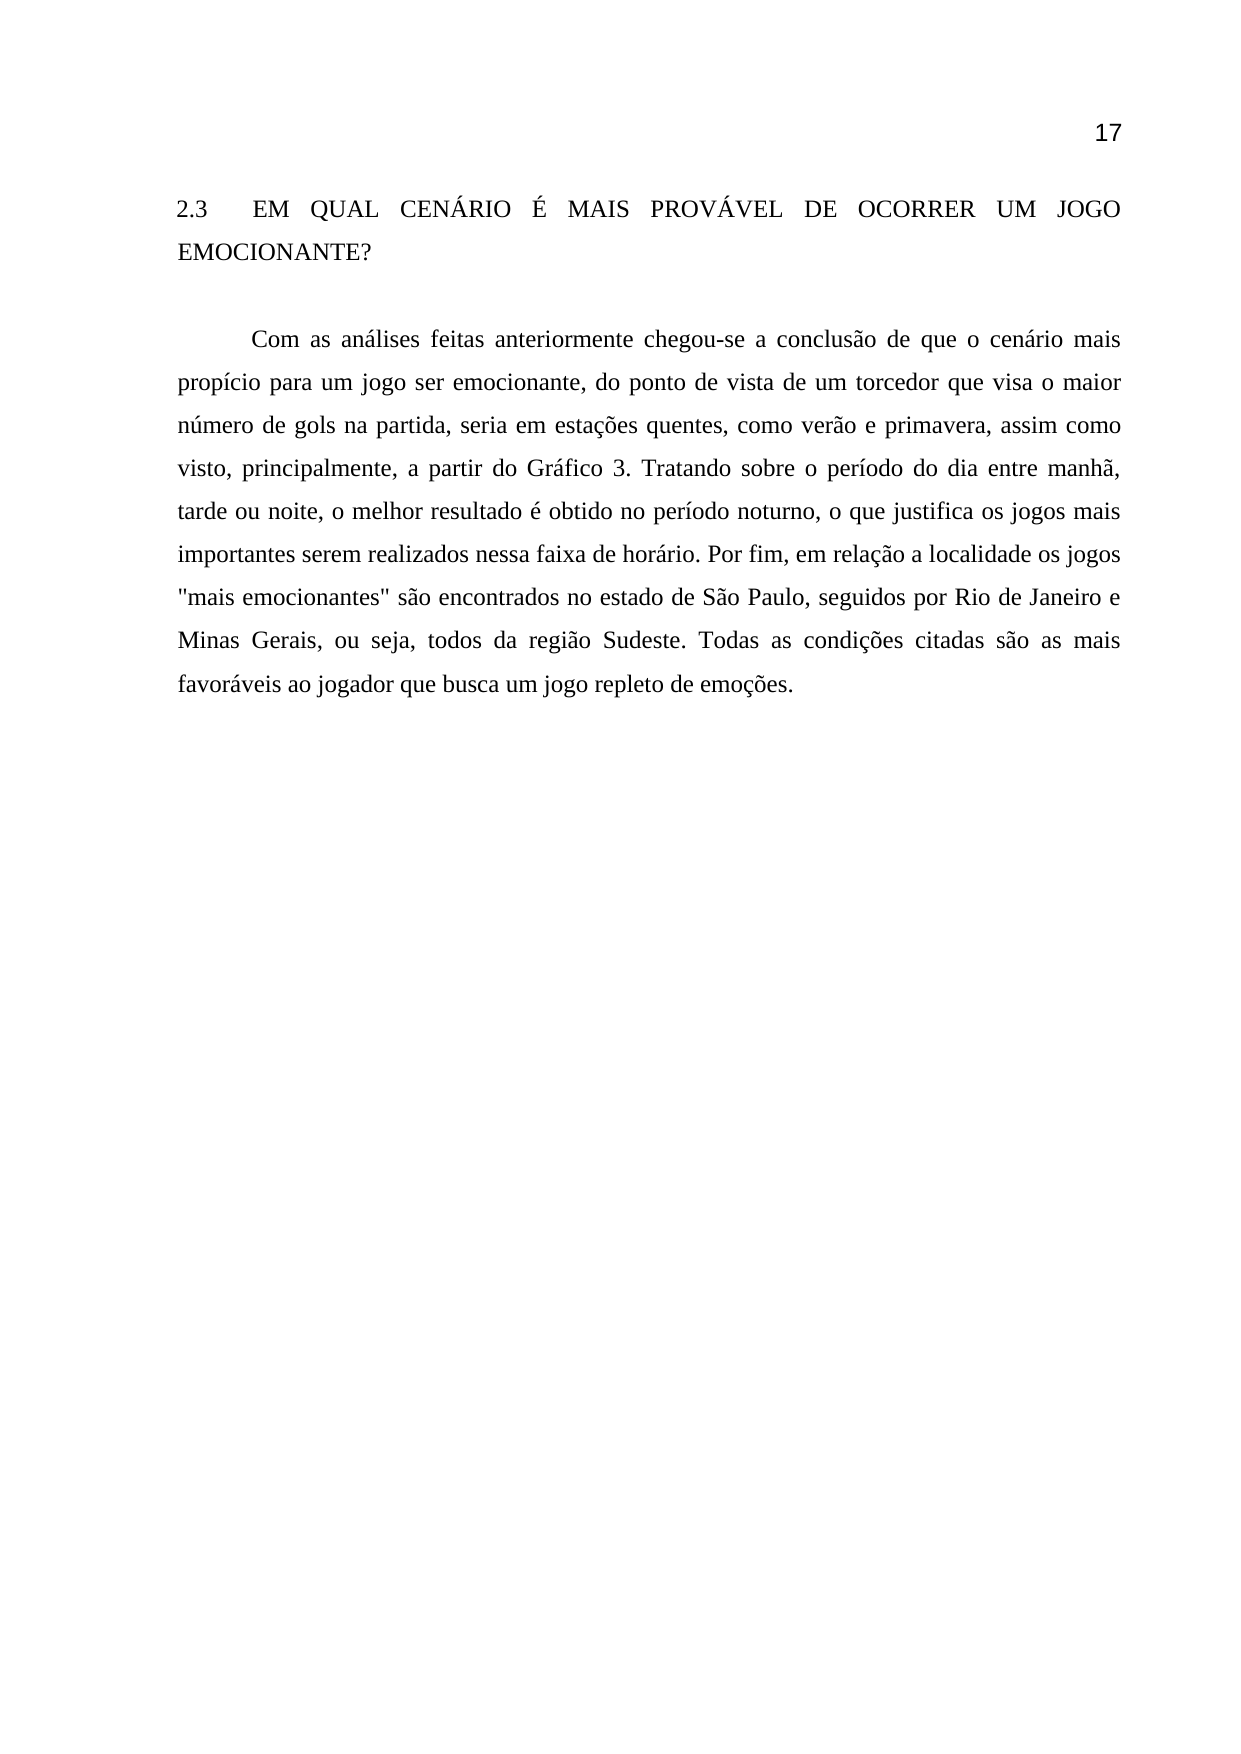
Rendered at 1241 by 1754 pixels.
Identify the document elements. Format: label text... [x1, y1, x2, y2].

text Com as análises feitas anteriormente chegou-se a conclusão de que o cenário mais propício para um jogo ser emocionante, do ponto de vista de um torcedor que visa o maior número de gols na partida, seria em estações quentes, como verão e primavera, assim como visto, principalmente, a partir do Gráfico 3. Tratando sobre o período do dia entre manhã, tarde ou noite, o melhor resultado é obtido no período noturno, o que justifica os jogos mais importantes serem realizados nessa faixa de horário. Por fim, em relação a localidade os jogos "mais emocionantes" são encontrados no estado de São Paulo, seguidos por Rio de Janeiro e Minas Gerais, ou seja, todos da região Sudeste. Todas as condições citadas são as mais favoráveis ao jogador que busca um jogo repleto de emoções. [177, 324, 1122, 697]
subtitle EM QUAL CENÁRIO É MAIS PROVÁVEL DE OCORRER UM JOGO EMOCIONANTE? [176, 194, 1122, 266]
